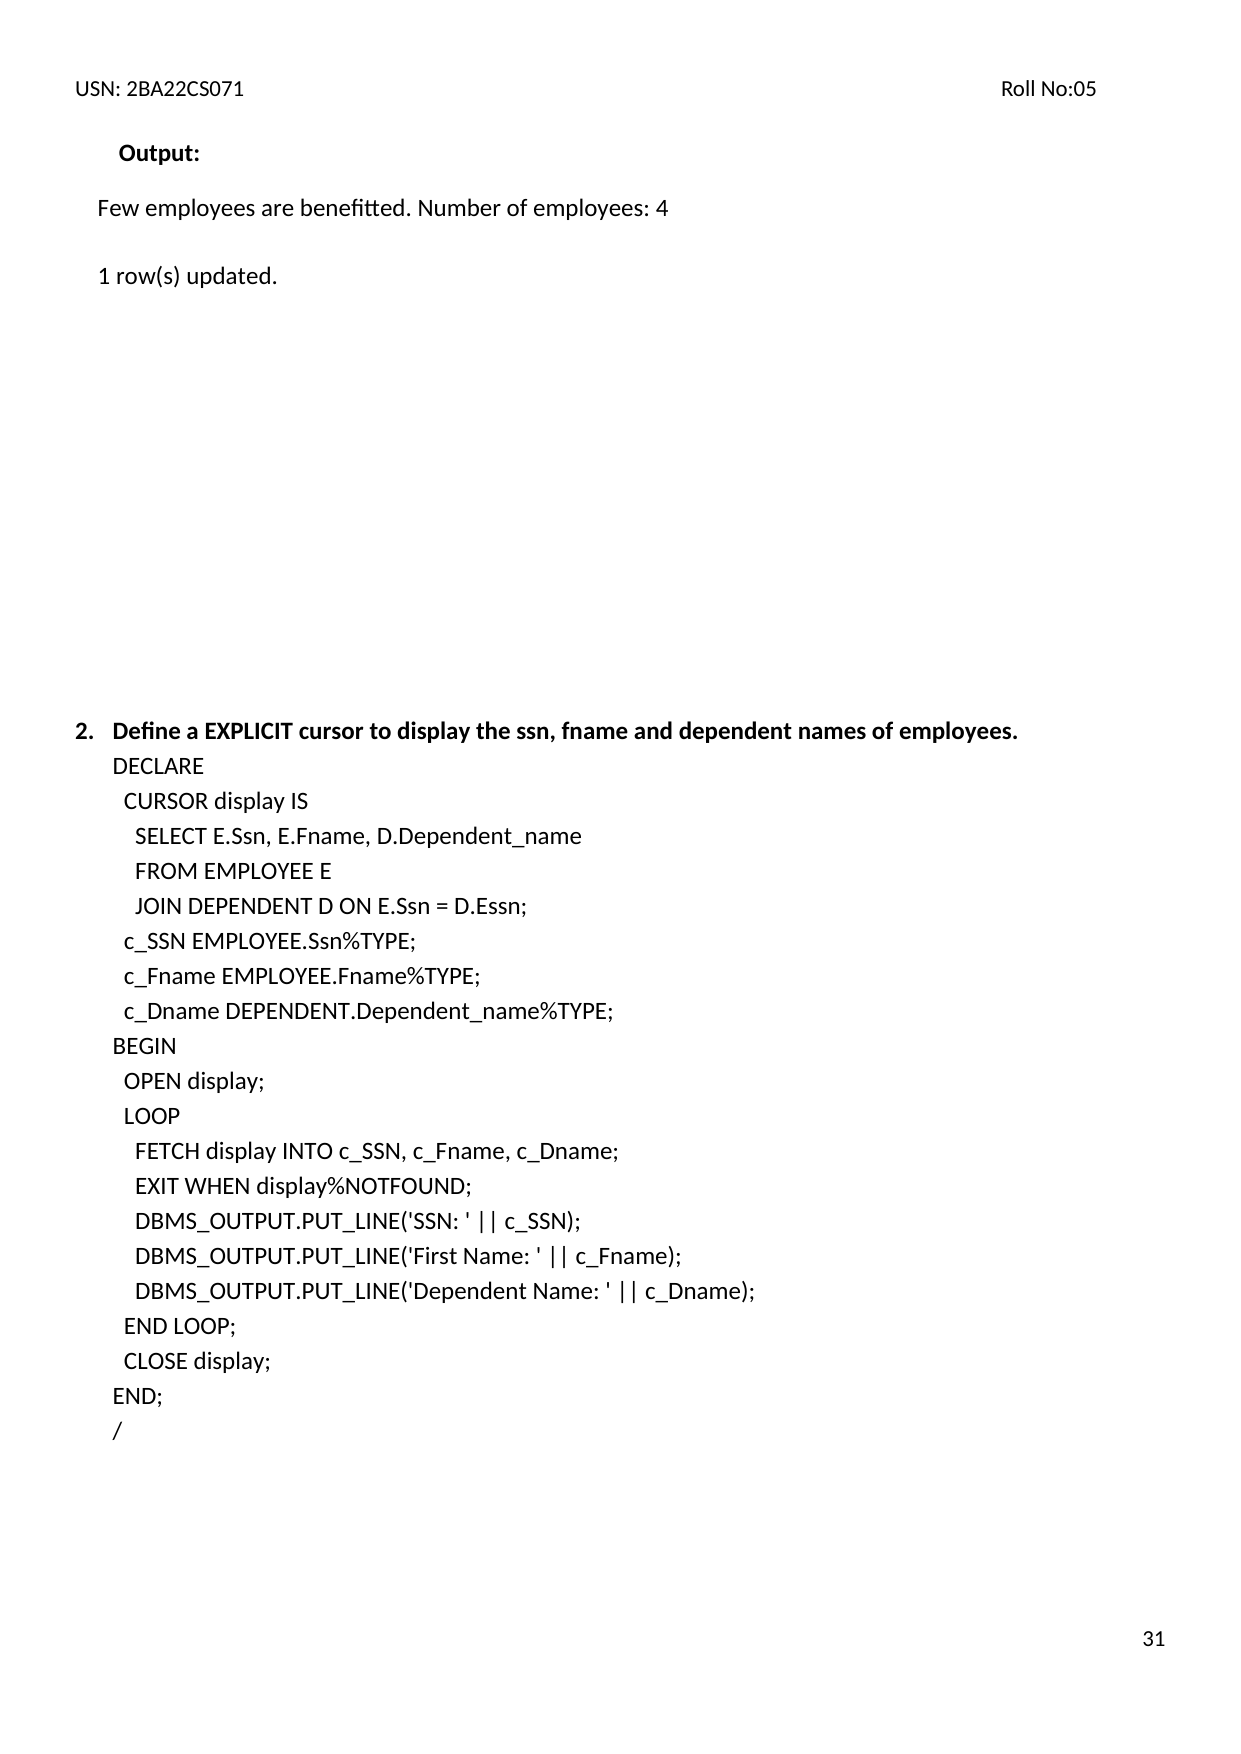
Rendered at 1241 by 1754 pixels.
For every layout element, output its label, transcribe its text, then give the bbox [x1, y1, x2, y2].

list DBMS_OUTPUT.PUT_LINE('Dependent Name: ' || c_Dname); [112, 1275, 1161, 1305]
list DECLARE [112, 750, 1161, 780]
list / [112, 1415, 1161, 1445]
list JOIN DEPENDENT D ON E.Ssn = D.Essn; [112, 890, 1161, 920]
list SELECT E.Ssn, E.Fname, D.Dependent_name [112, 820, 1161, 850]
text Few employees are benefitted. Number of employees: 4 [75, 193, 1165, 223]
list END; [112, 1380, 1161, 1410]
list FETCH display INTO c_SSN, c_Fname, c_Dname; [112, 1135, 1161, 1165]
list DBMS_OUTPUT.PUT_LINE('First Name: ' || c_Fname); [112, 1240, 1161, 1270]
list OPEN display; [112, 1065, 1161, 1095]
list END LOOP; [112, 1310, 1161, 1340]
list c_SSN EMPLOYEE.Ssn%TYPE; [112, 925, 1161, 955]
list EXIT WHEN display%NOTFOUND; [112, 1170, 1161, 1200]
list c_Fname EMPLOYEE.Fname%TYPE; [112, 960, 1161, 990]
list c_Dname DEPENDENT.Dependent_name%TYPE; [112, 995, 1161, 1025]
list LOOP [112, 1100, 1161, 1130]
list BEGIN [112, 1030, 1161, 1060]
list Define a EXPLICIT cursor to display the ssn, fname and dependent names of employees. [75, 715, 1161, 745]
list FROM EMPLOYEE E [112, 855, 1161, 885]
list CLOSE display; [112, 1345, 1161, 1375]
list Output: [119, 137, 1161, 167]
text 1 row(s) updated. [75, 260, 1165, 290]
list DBMS_OUTPUT.PUT_LINE('SSN: ' || c_SSN); [112, 1205, 1161, 1235]
list CURSOR display IS [112, 785, 1161, 815]
